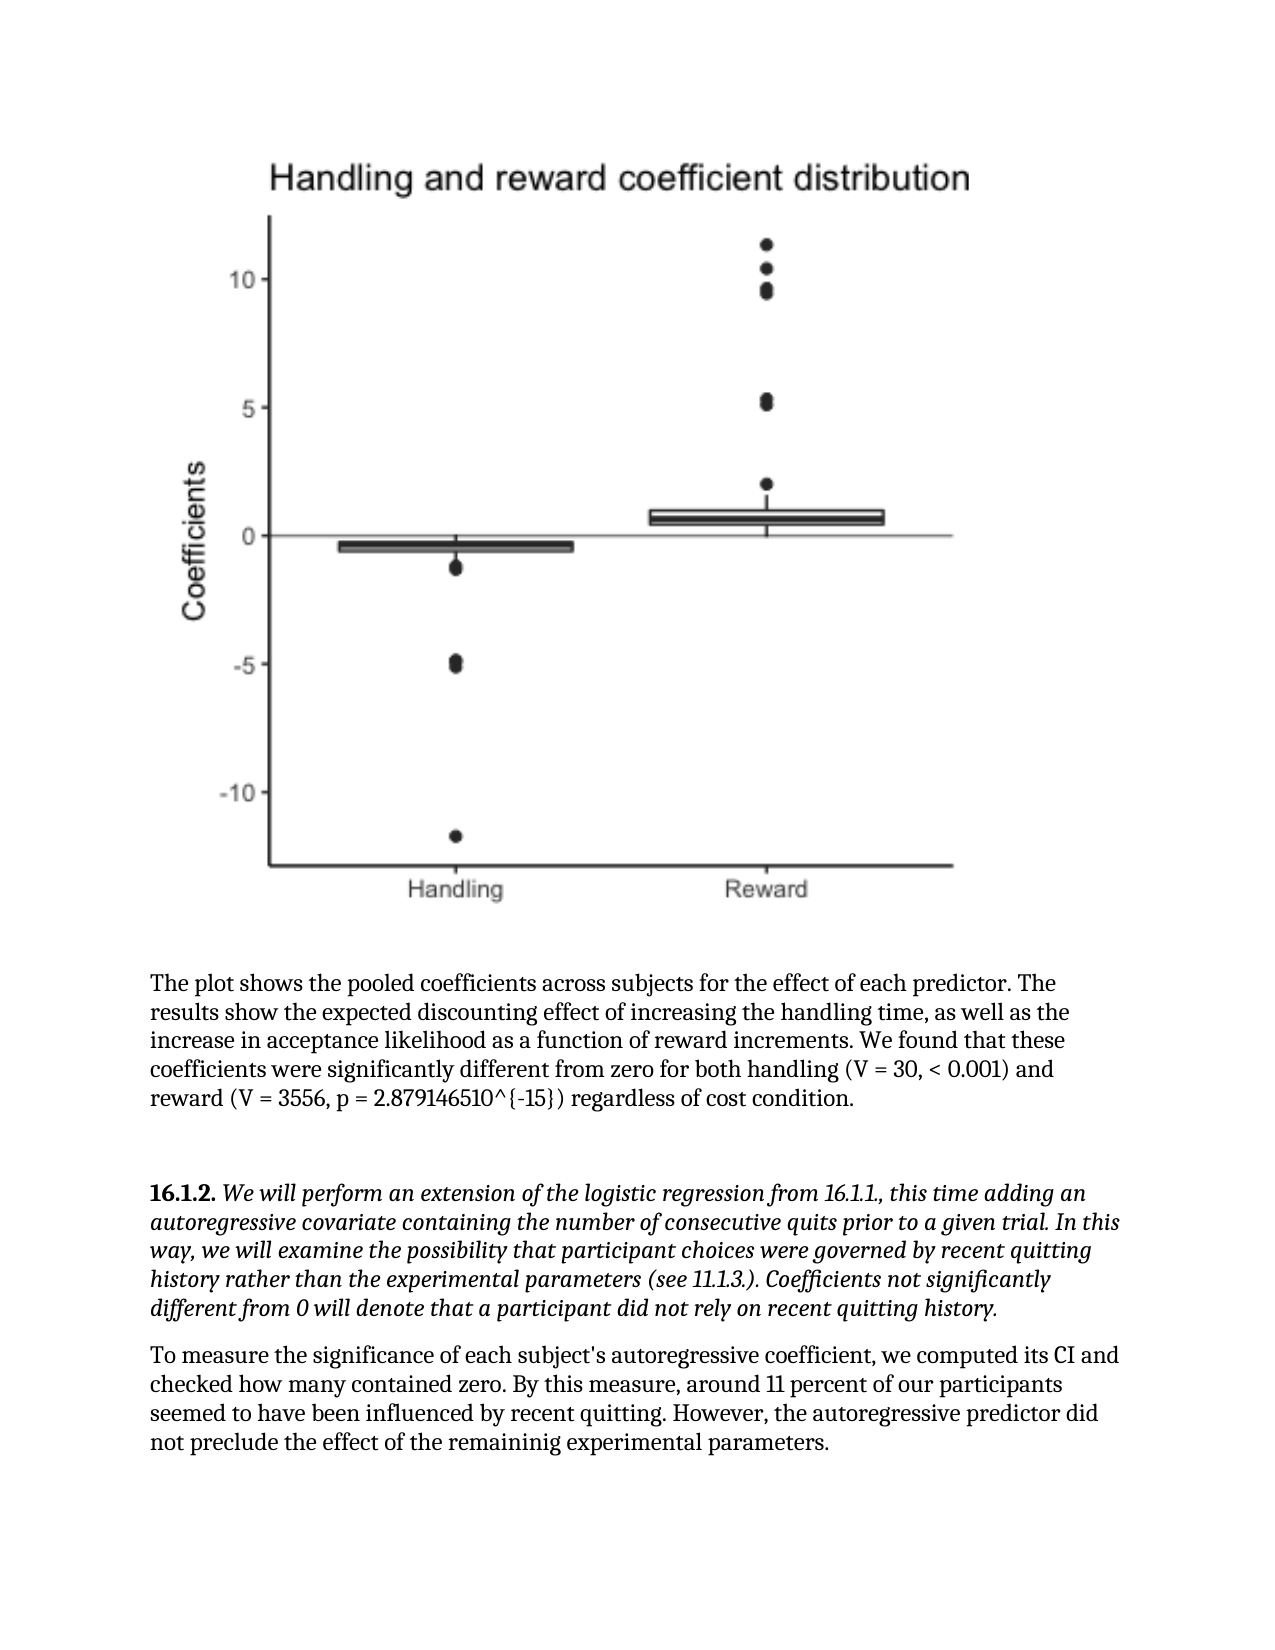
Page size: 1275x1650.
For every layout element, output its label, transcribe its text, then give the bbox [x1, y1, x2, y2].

text The plot shows the pooled coefficients across subjects for the effect of each predictor. The results show the expected discounting effect of increasing the handling time, as well as the increase in acceptance likelihood as a function of reward increments. We found that these coefficients were significantly different from zero for both handling (V = 30, < 0.001) and reward (V = 3556, p = 2.879146510^{-15}) regardless of cost condition. [150, 969, 1125, 1112]
text To measure the significance of each subject's autoregressive coefficient, we computed its CI and checked how many contained zero. By this measure, around 11 percent of our participants seemed to have been influenced by recent quitting. However, the autoregressive predictor did not preclude the effect of the remaininig experimental parameters. [150, 1341, 1125, 1456]
picture [168, 150, 969, 950]
text 16.1.2. We will perform an extension of the logistic regression from 16.1.1., this time adding an autoregressive covariate containing the number of consecutive quits prior to a given trial. In this way, we will examine the possibility that participant choices were governed by recent quitting history rather than the experimental parameters (see 11.1.3.). Coefficients not significantly different from 0 will denote that a participant did not rely on recent quitting history. [150, 1179, 1125, 1322]
